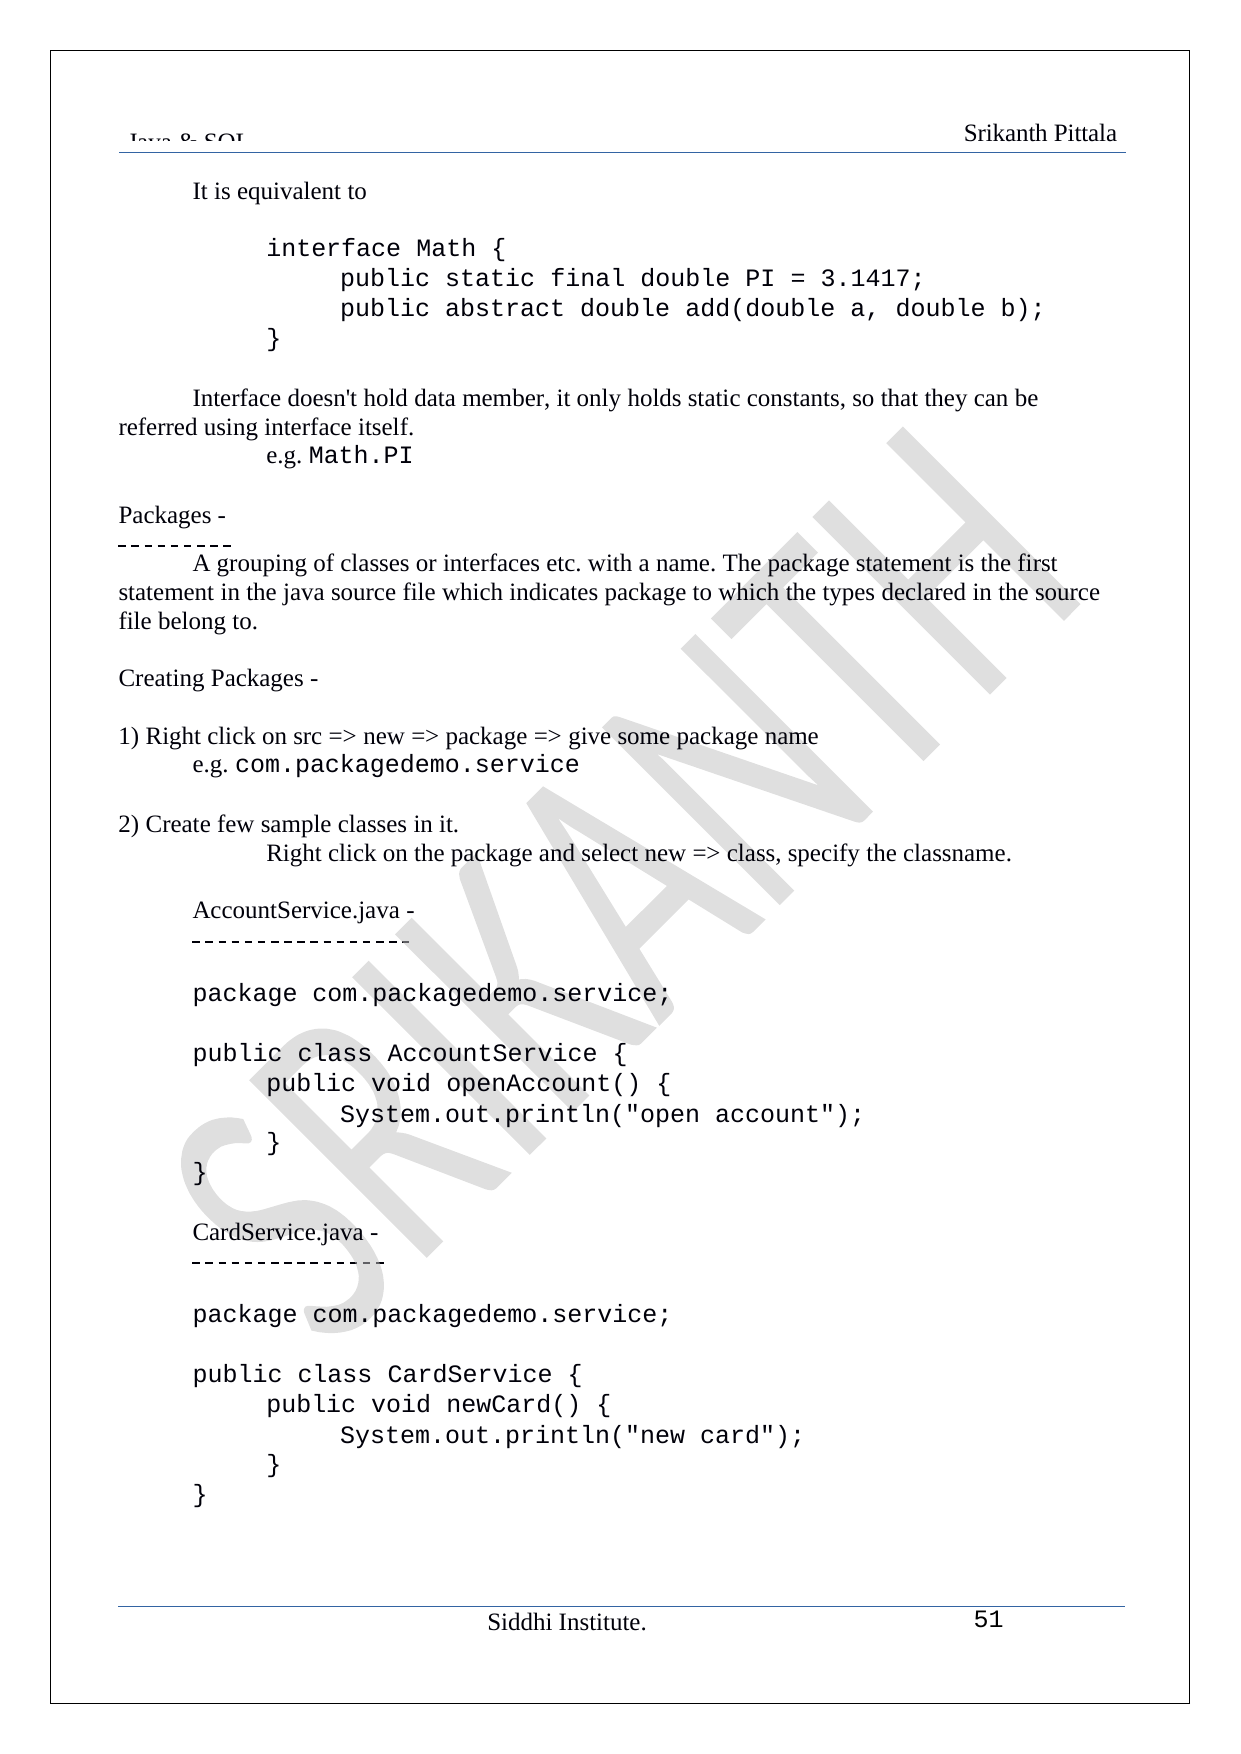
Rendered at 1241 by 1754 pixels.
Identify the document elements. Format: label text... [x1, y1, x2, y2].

text System.out.println("new card"); [340, 1421, 1134, 1449]
text Packages - [118, 500, 1134, 529]
text CardService.java - [192, 1217, 1134, 1246]
text } [266, 326, 1134, 354]
text It is equivalent to [192, 176, 1134, 205]
text e.g. com.packagedemo.service [192, 749, 1134, 780]
text System.out.println("open account"); [340, 1100, 1134, 1128]
text Interface doesn't hold data member, it only holds static constants, so that they can be referred using interface itself. [118, 383, 1110, 440]
text public class AccountService { public void openAccount() { [192, 1041, 674, 1098]
text } [266, 1130, 1134, 1158]
text interface Math { [266, 236, 1134, 264]
text } [192, 1160, 1134, 1188]
text Right click on the package and select new => class, specify the classname. [266, 838, 1134, 867]
list Right click on src => new => package => give some package name [118, 721, 1134, 749]
text A grouping of classes or interfaces etc. with a name. The package statement is the first statement in the java source file which indicates package to which the types declared in the source file belong to. [118, 548, 1110, 634]
text public class CardService { public void newCard() { [192, 1362, 614, 1420]
text public static final double PI = 3.1417; [340, 266, 1134, 294]
text } [266, 1451, 1134, 1479]
text Creating Packages - [118, 663, 1134, 692]
text package com.packagedemo.service; [192, 980, 1134, 1009]
list Create few sample classes in it. [118, 809, 1134, 838]
text package com.packagedemo.service; [192, 1302, 1134, 1330]
text } [192, 1481, 1134, 1509]
text public abstract double add(double a, double b); [340, 296, 1134, 324]
text AccountService.java - [192, 895, 1134, 924]
text e.g. Math.PI [266, 440, 1134, 471]
